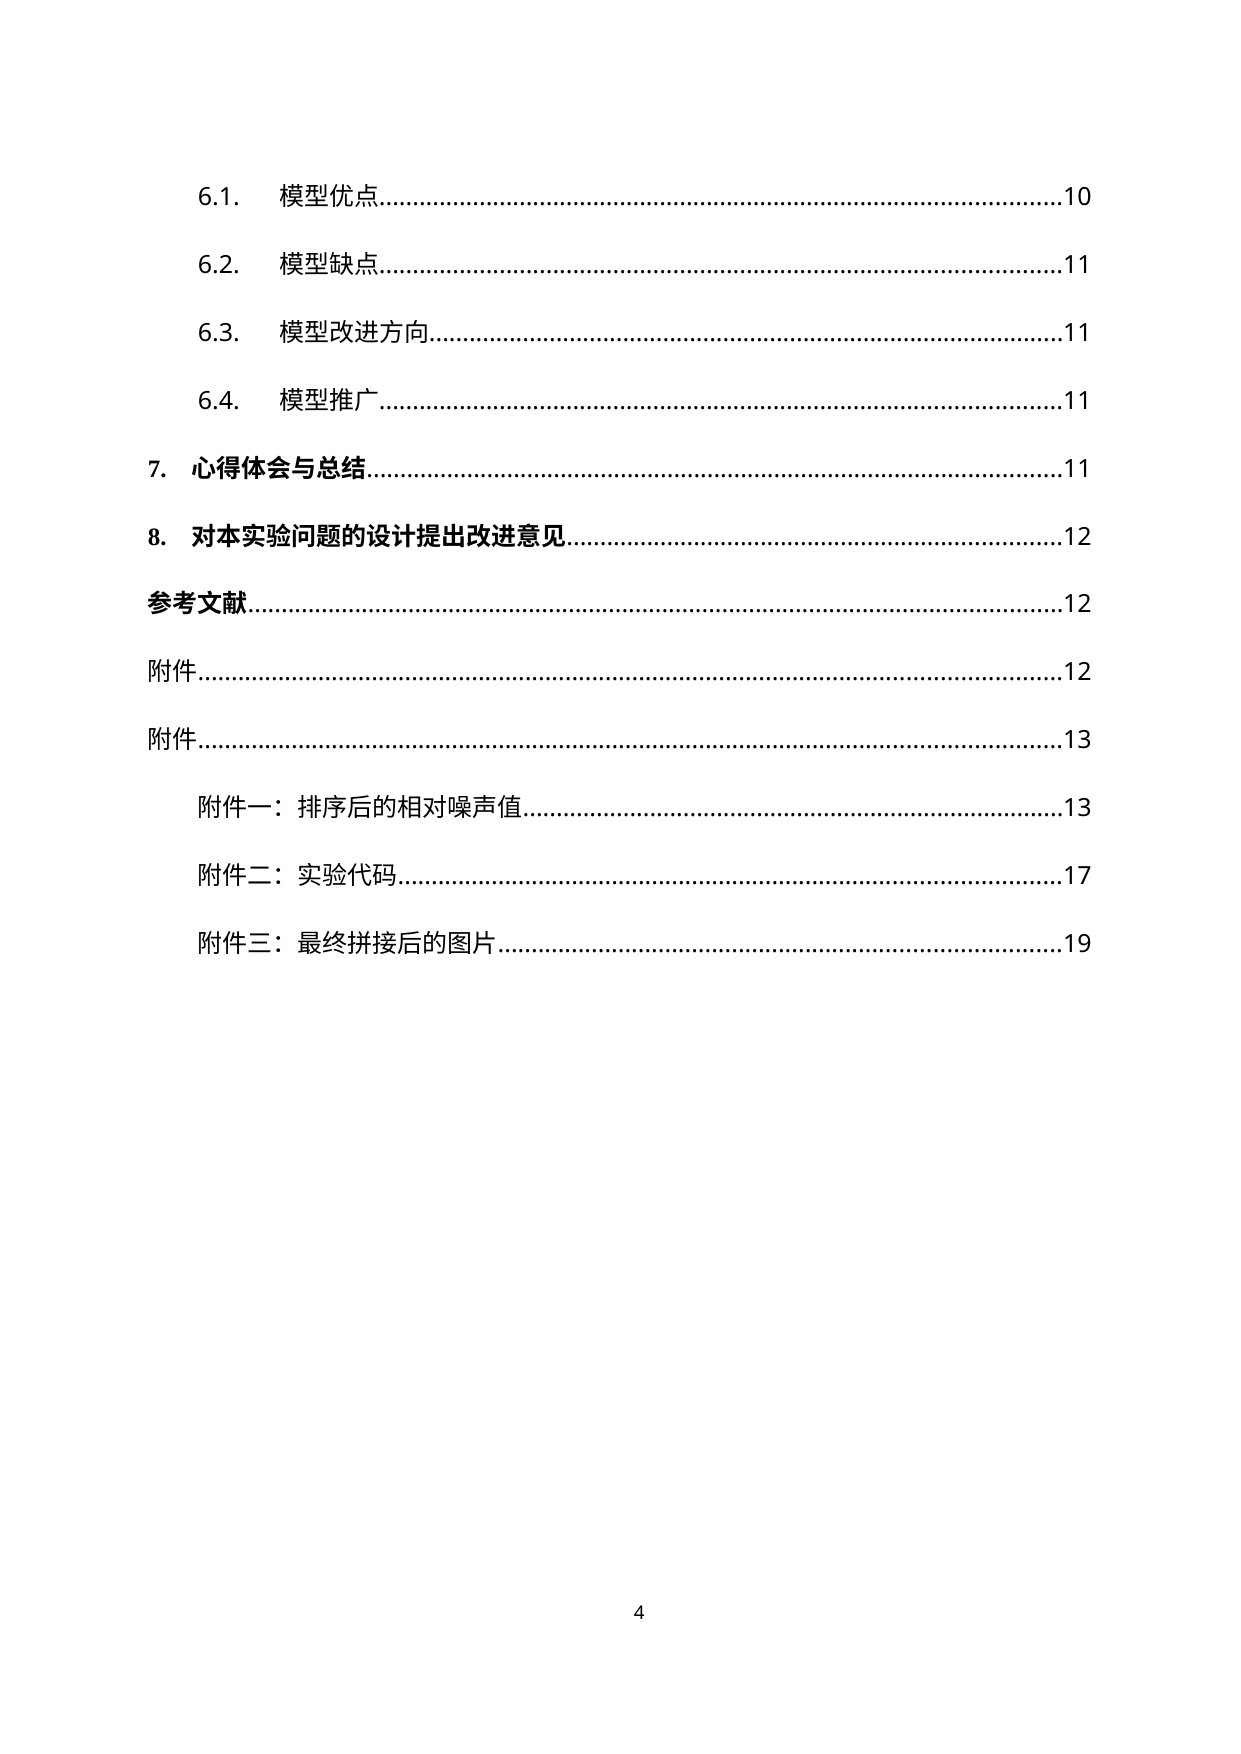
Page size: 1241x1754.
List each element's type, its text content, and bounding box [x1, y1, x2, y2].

text 7. 心得体会与总结 11 [148, 432, 1092, 500]
text 附件 13 [148, 704, 1092, 772]
text 附件二：实验代码 17 [198, 840, 1092, 908]
text 6.1. 模型优点 10 [198, 161, 1092, 228]
text 附件三：最终拼接后的图片 19 [198, 908, 1092, 976]
text 6.2. 模型缺点 11 [198, 228, 1092, 296]
text 6.3. 模型改进方向 11 [198, 296, 1092, 364]
text 8. 对本实验问题的设计提出改进意见 12 [148, 500, 1092, 568]
text 附件一：排序后的相对噪声值 13 [198, 772, 1092, 840]
text 参考文献 12 [148, 568, 1092, 636]
text 附件 12 [148, 636, 1092, 704]
text 6.4. 模型推广 11 [198, 364, 1092, 432]
